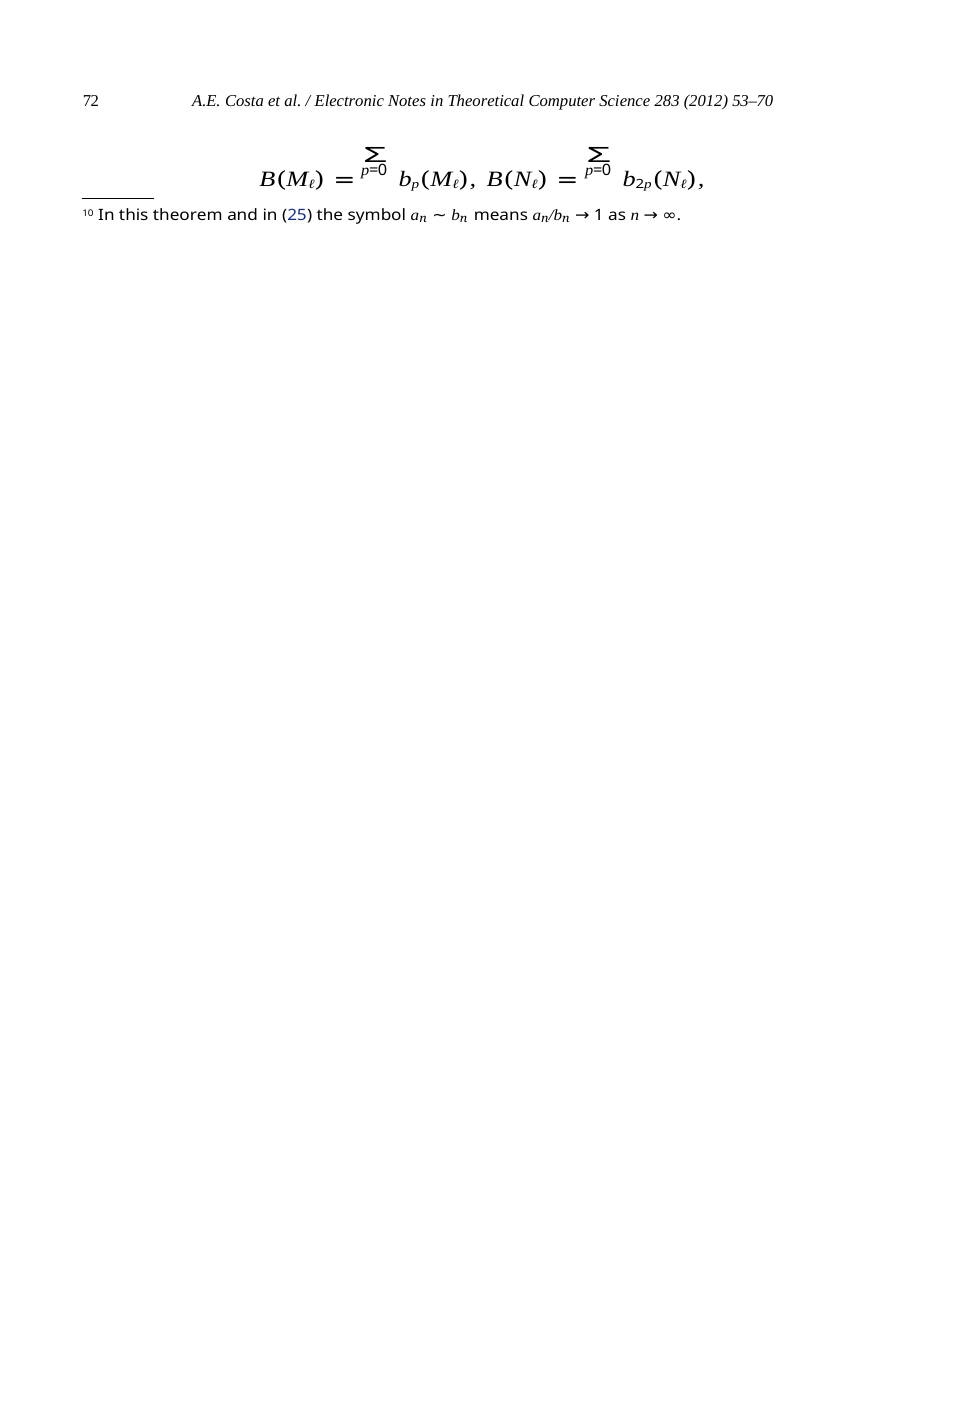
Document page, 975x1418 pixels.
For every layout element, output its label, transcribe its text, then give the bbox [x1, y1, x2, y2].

text 10 In this theorem and in (25) the symbol an ∼ bn means an/bn → 1 as n → ∞. [82, 205, 927, 227]
text B(Mℓ) = Σ bp(Mℓ), B(Nℓ) = Σ b2p(Nℓ), [71, 110, 892, 205]
